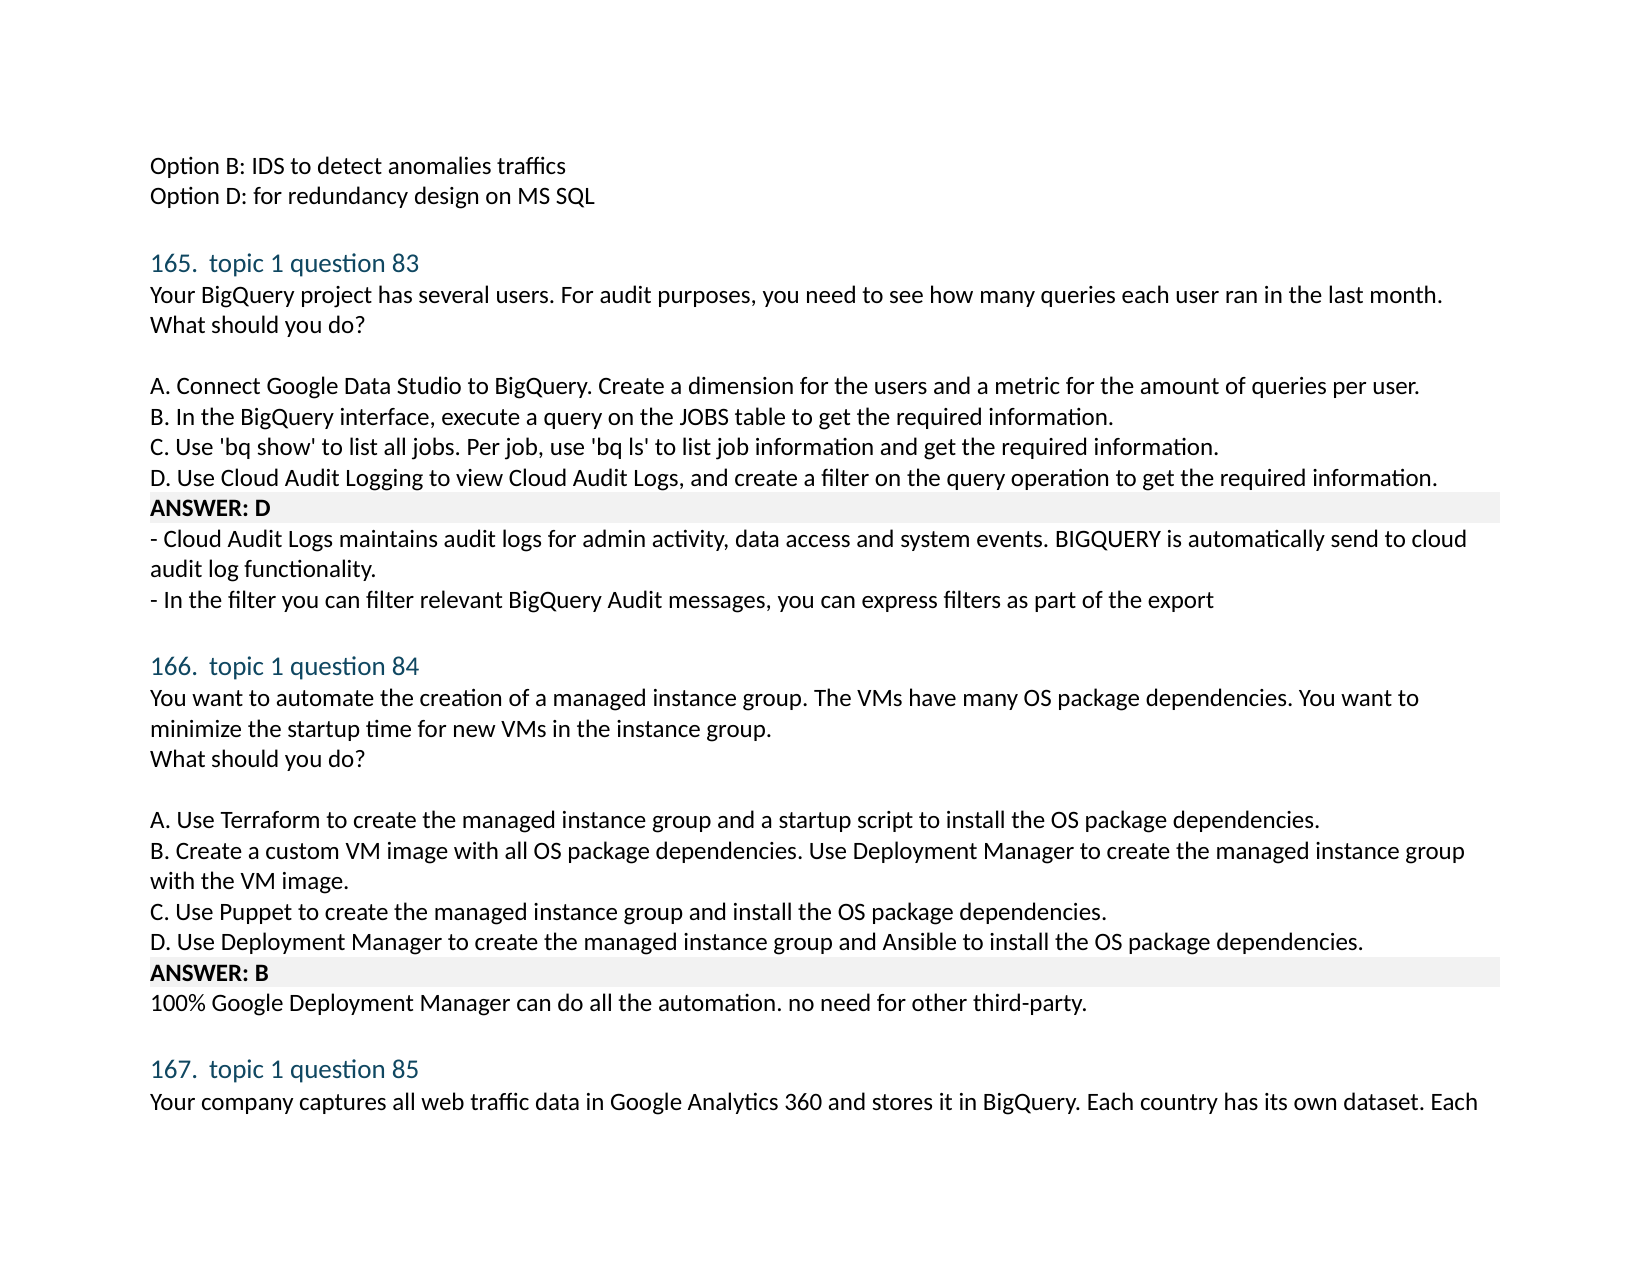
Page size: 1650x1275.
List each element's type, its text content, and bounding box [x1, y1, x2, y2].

text Answer: B [150, 957, 1500, 987]
text D. Use Deployment Manager to create the managed instance group and Ansible to install the OS package dependencies. [150, 926, 1500, 957]
text - In the filter you can filter relevant BigQuery Audit messages, you can express filters as part of the export [150, 584, 1500, 614]
text You want to automate the creation of a managed instance group. The VMs have many OS package dependencies. You want to minimize the startup time for new VMs in the instance group. [150, 682, 1500, 743]
text Answer: D [150, 492, 1500, 523]
text topic 1 question 84 [150, 649, 1500, 682]
text topic 1 question 83 [150, 246, 1500, 279]
text Option B: IDS to detect anomalies traffics [150, 150, 1500, 181]
text A. Use Terraform to create the managed instance group and a startup script to install the OS package dependencies. [150, 804, 1500, 835]
text C. Use 'bq show' to list all jobs. Per job, use 'bq ls' to list job information and get the required information. [150, 431, 1500, 462]
text A. Connect Google Data Studio to BigQuery. Create a dimension for the users and a metric for the amount of queries per user. [150, 370, 1500, 401]
text B. Create a custom VM image with all OS package dependencies. Use Deployment Manager to create the managed instance group with the VM image. [150, 835, 1500, 896]
text Your BigQuery project has several users. For audit purposes, you need to see how many queries each user ran in the last month. What should you do? [150, 279, 1500, 340]
text 100% Google Deployment Manager can do all the automation. no need for other third-party. [150, 987, 1500, 1018]
text topic 1 question 85 [150, 1053, 1500, 1086]
text D. Use Cloud Audit Logging to view Cloud Audit Logs, and create a filter on the query operation to get the required information. [150, 462, 1500, 492]
text C. Use Puppet to create the managed instance group and install the OS package dependencies. [150, 896, 1500, 926]
text - Cloud Audit Logs maintains audit logs for admin activity, data access and system events. BIGQUERY is automatically send to cloud audit log functionality. [150, 523, 1500, 584]
text Option D: for redundancy design on MS SQL [150, 181, 1500, 211]
text B. In the BigQuery interface, execute a query on the JOBS table to get the required information. [150, 401, 1500, 431]
text What should you do? [150, 743, 1500, 774]
